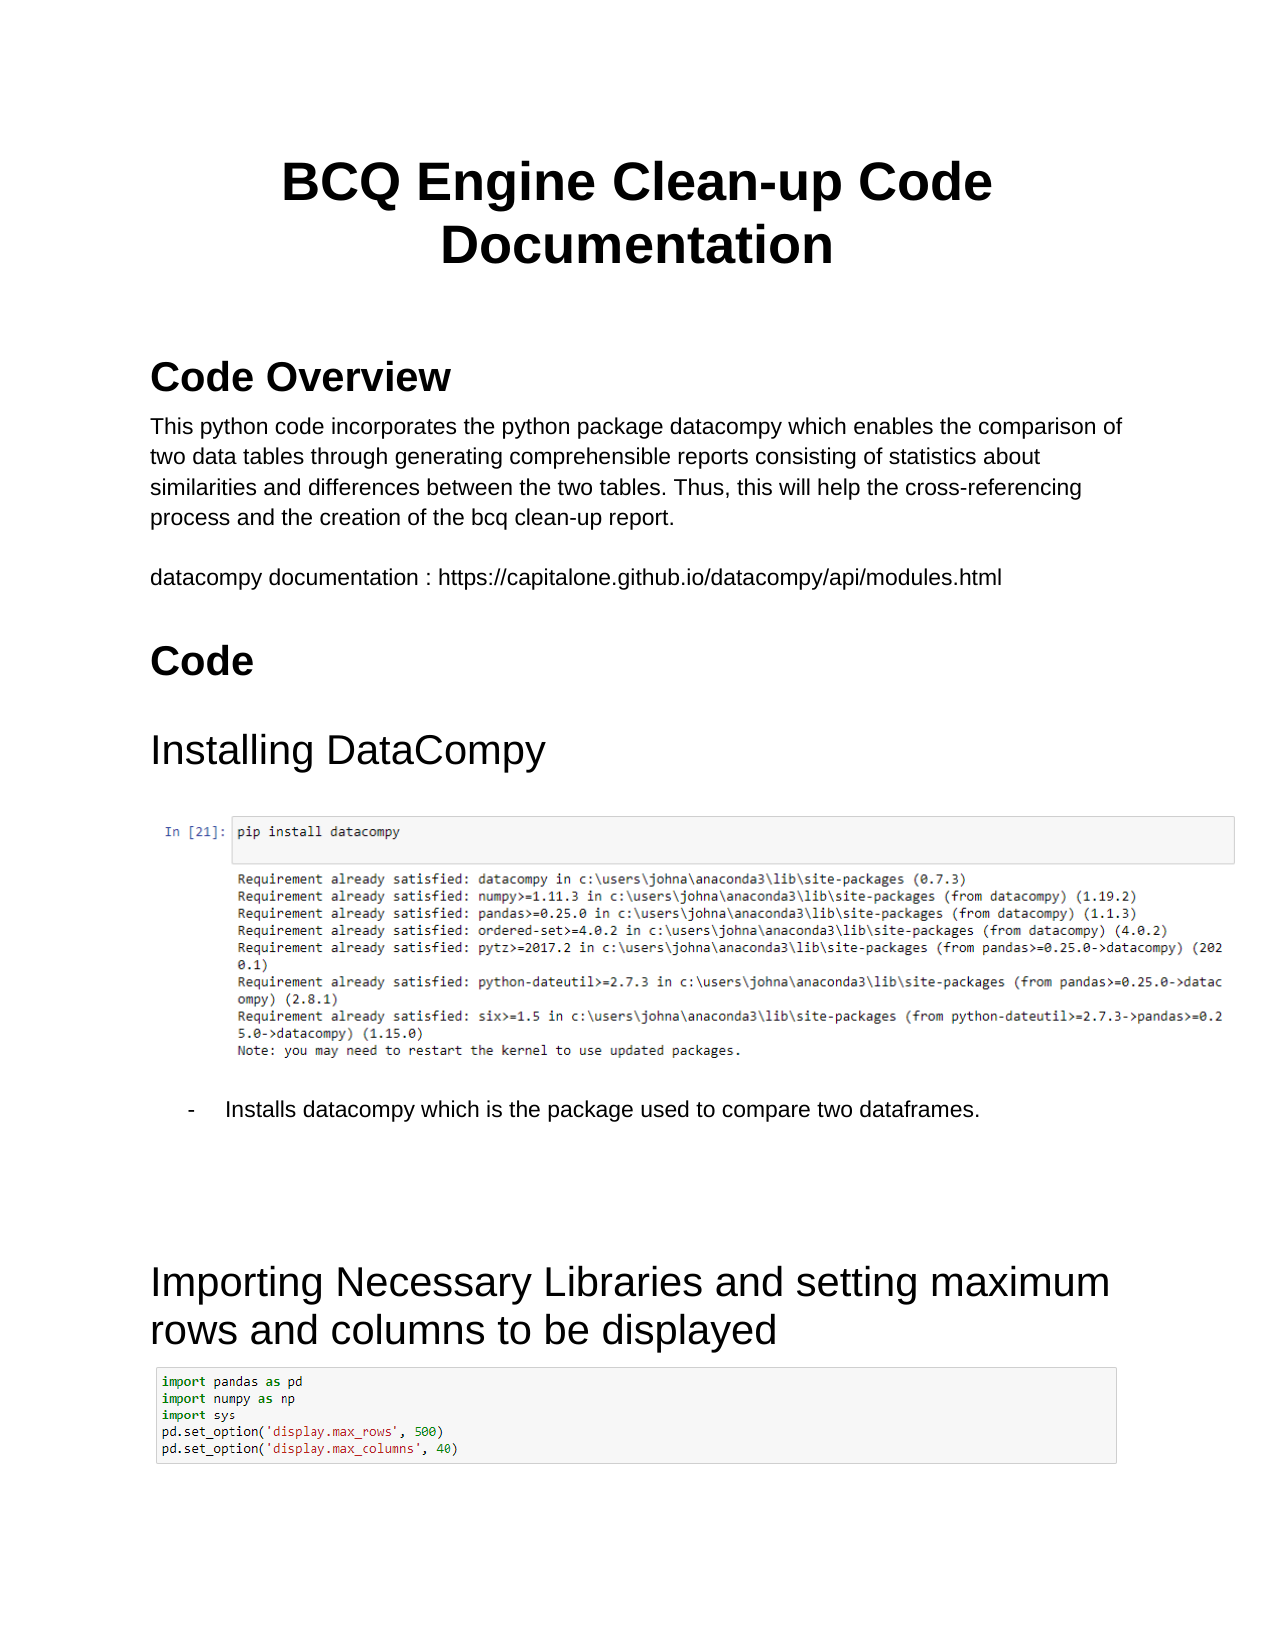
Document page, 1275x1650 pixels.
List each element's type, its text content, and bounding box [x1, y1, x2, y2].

title BCQ Engine Clean-up Code Documentation [150, 150, 1125, 274]
text datacompy documentation : https://capitalone.github.io/datacompy/api/modules.html [150, 564, 1125, 591]
text This python code incorporates the python package datacompy which enables the comparison of two data tables through generating comprehensible reports consisting of statistics about similarities and differences between the two tables. Thus, this will help the cross-referencing process and the creation of the bcq clean-up report. [150, 413, 1125, 530]
picture [150, 1366, 1125, 1467]
picture [150, 816, 1247, 1063]
subtitle Code [150, 636, 1125, 684]
subtitle Importing Necessary Libraries and setting maximum rows and columns to be displayed [150, 1258, 1125, 1354]
subtitle Installing DataCompy [150, 726, 1125, 773]
list Installs datacompy which is the package used to compare two dataframes. [187, 1096, 1125, 1123]
subtitle Code Overview [150, 353, 1125, 401]
